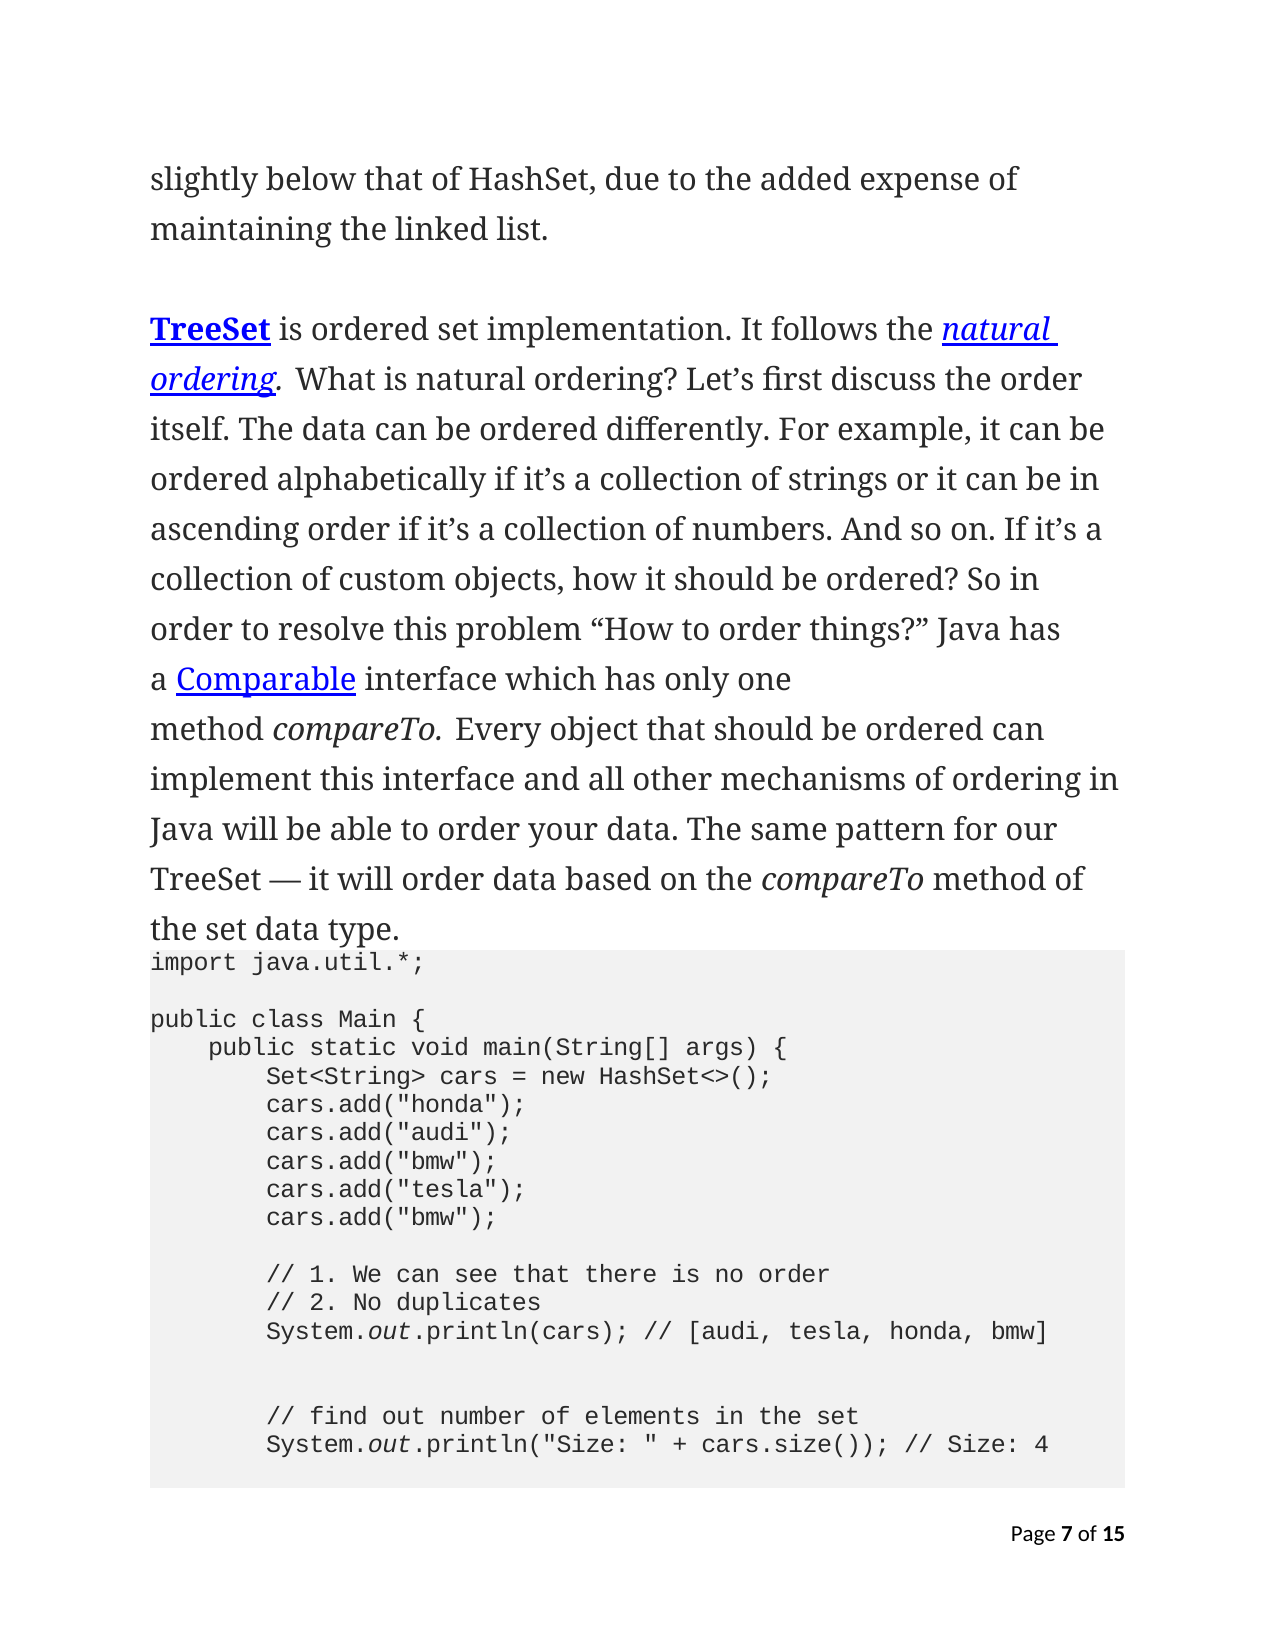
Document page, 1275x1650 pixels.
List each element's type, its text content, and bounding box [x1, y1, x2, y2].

text TreeSet is ordered set implementation. It follows the natural ordering. What is natural ordering? Let’s first discuss the order itself. The data can be ordered differently. For example, it can be ordered alphabetically if it’s a collection of strings or it can be in ascending order if it’s a collection of numbers. And so on. If it’s a collection of custom objects, how it should be ordered? So in order to resolve this problem “How to order things?” Java has a Comparable interface which has only one method compareTo. Every object that should be ordered can implement this interface and all other mechanisms of ordering in Java will be able to order your data. The same pattern for our TreeSet — it will order data based on the compareTo method of the set data type. [150, 300, 1125, 950]
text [150, 150, 1125, 250]
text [150, 950, 1125, 1488]
